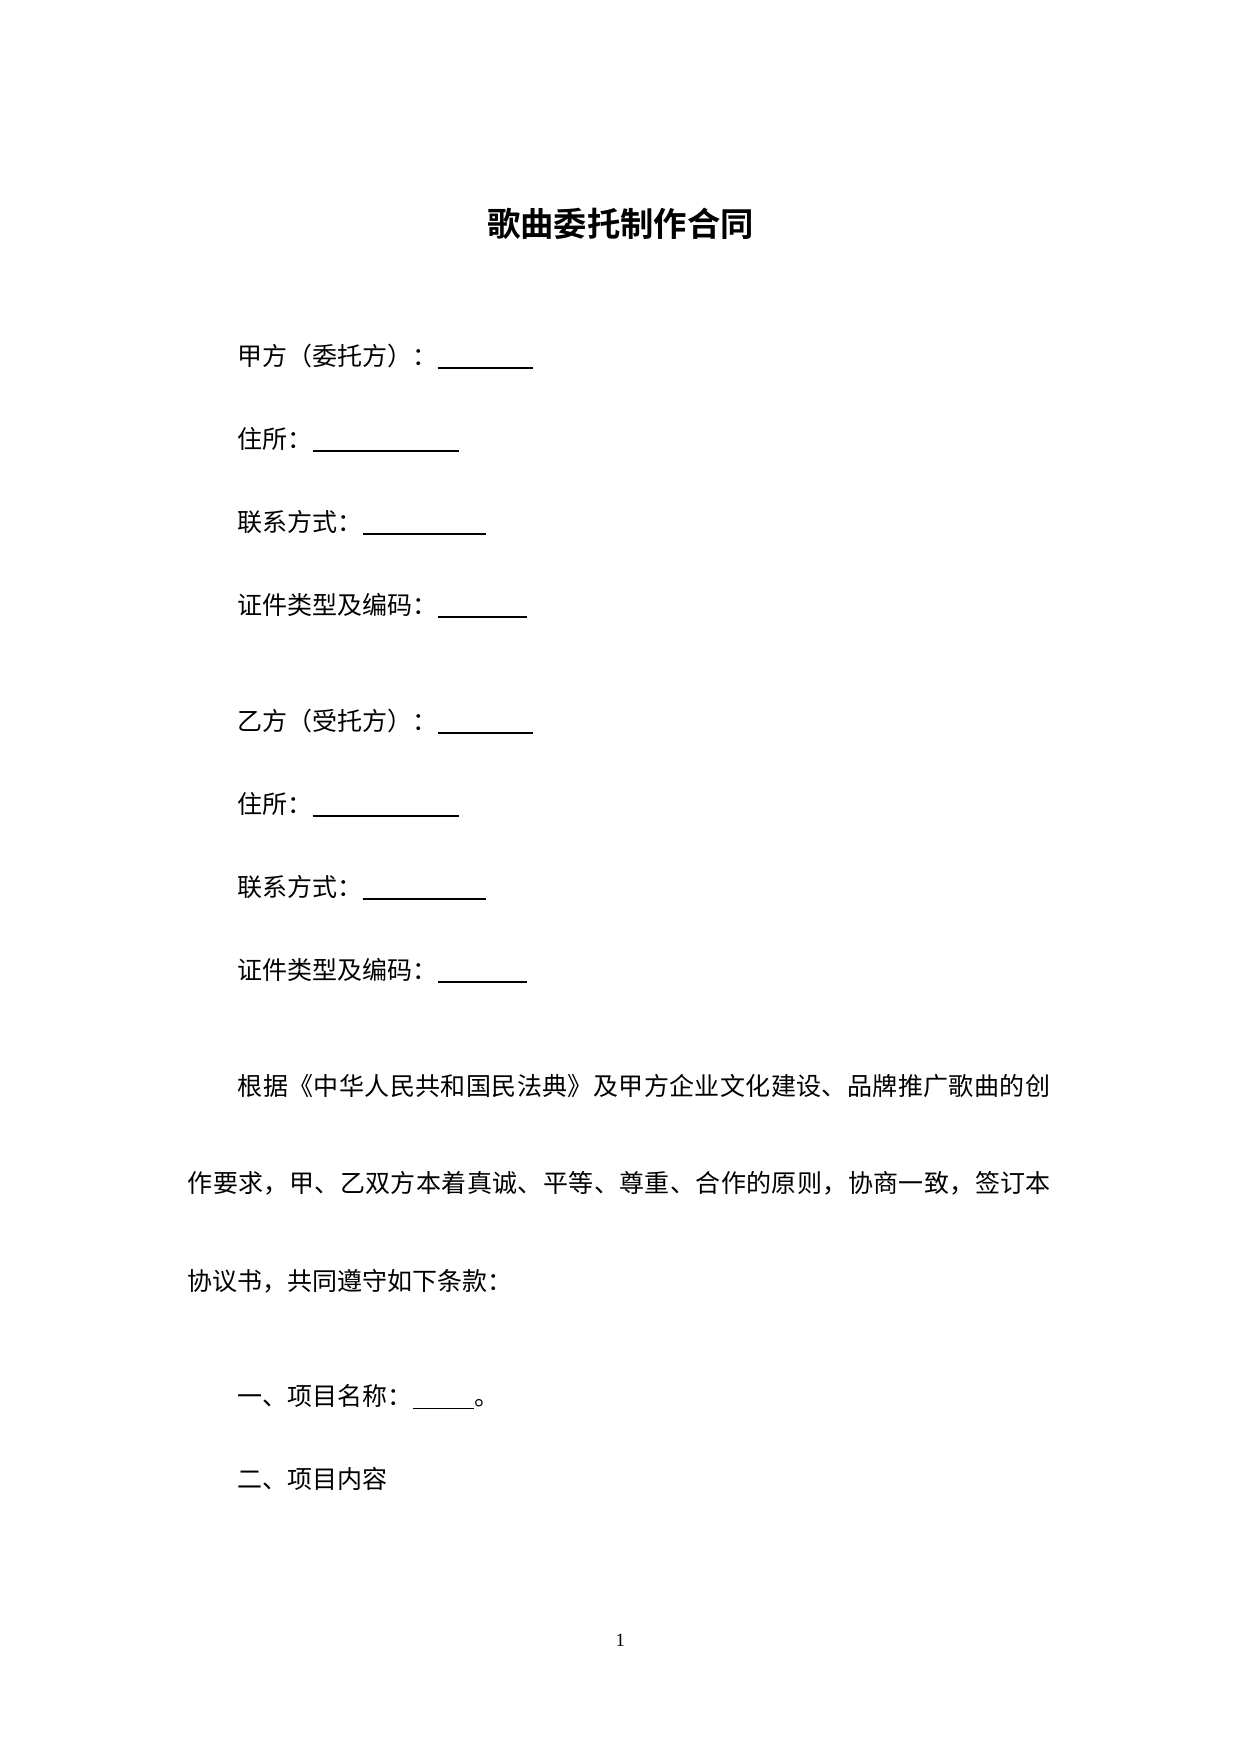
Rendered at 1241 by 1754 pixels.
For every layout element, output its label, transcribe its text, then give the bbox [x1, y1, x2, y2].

subtitle 歌曲委托制作合同 [187, 189, 1053, 254]
text 一、项目名称： 。 [187, 1362, 1053, 1427]
text 住所： [187, 770, 1053, 835]
text 住所： [187, 405, 1053, 470]
text 证件类型及编码： [187, 936, 1053, 1001]
text 联系方式： [187, 853, 1053, 918]
text 联系方式： [187, 488, 1053, 553]
text 乙方（受托方）： [187, 687, 1053, 752]
text 证件类型及编码： [187, 571, 1053, 636]
text 根据《中华人民共和国民法典》及甲方企业文化建设、品牌推广歌曲的创作要求，甲、乙双方本着真诚、平等、尊重、合作的原则，协商一致，签订本协议书，共同遵守如下条款： [187, 1052, 1053, 1312]
text 二、项目内容 [187, 1445, 1053, 1510]
text 甲方（委托方）： [187, 322, 1053, 387]
